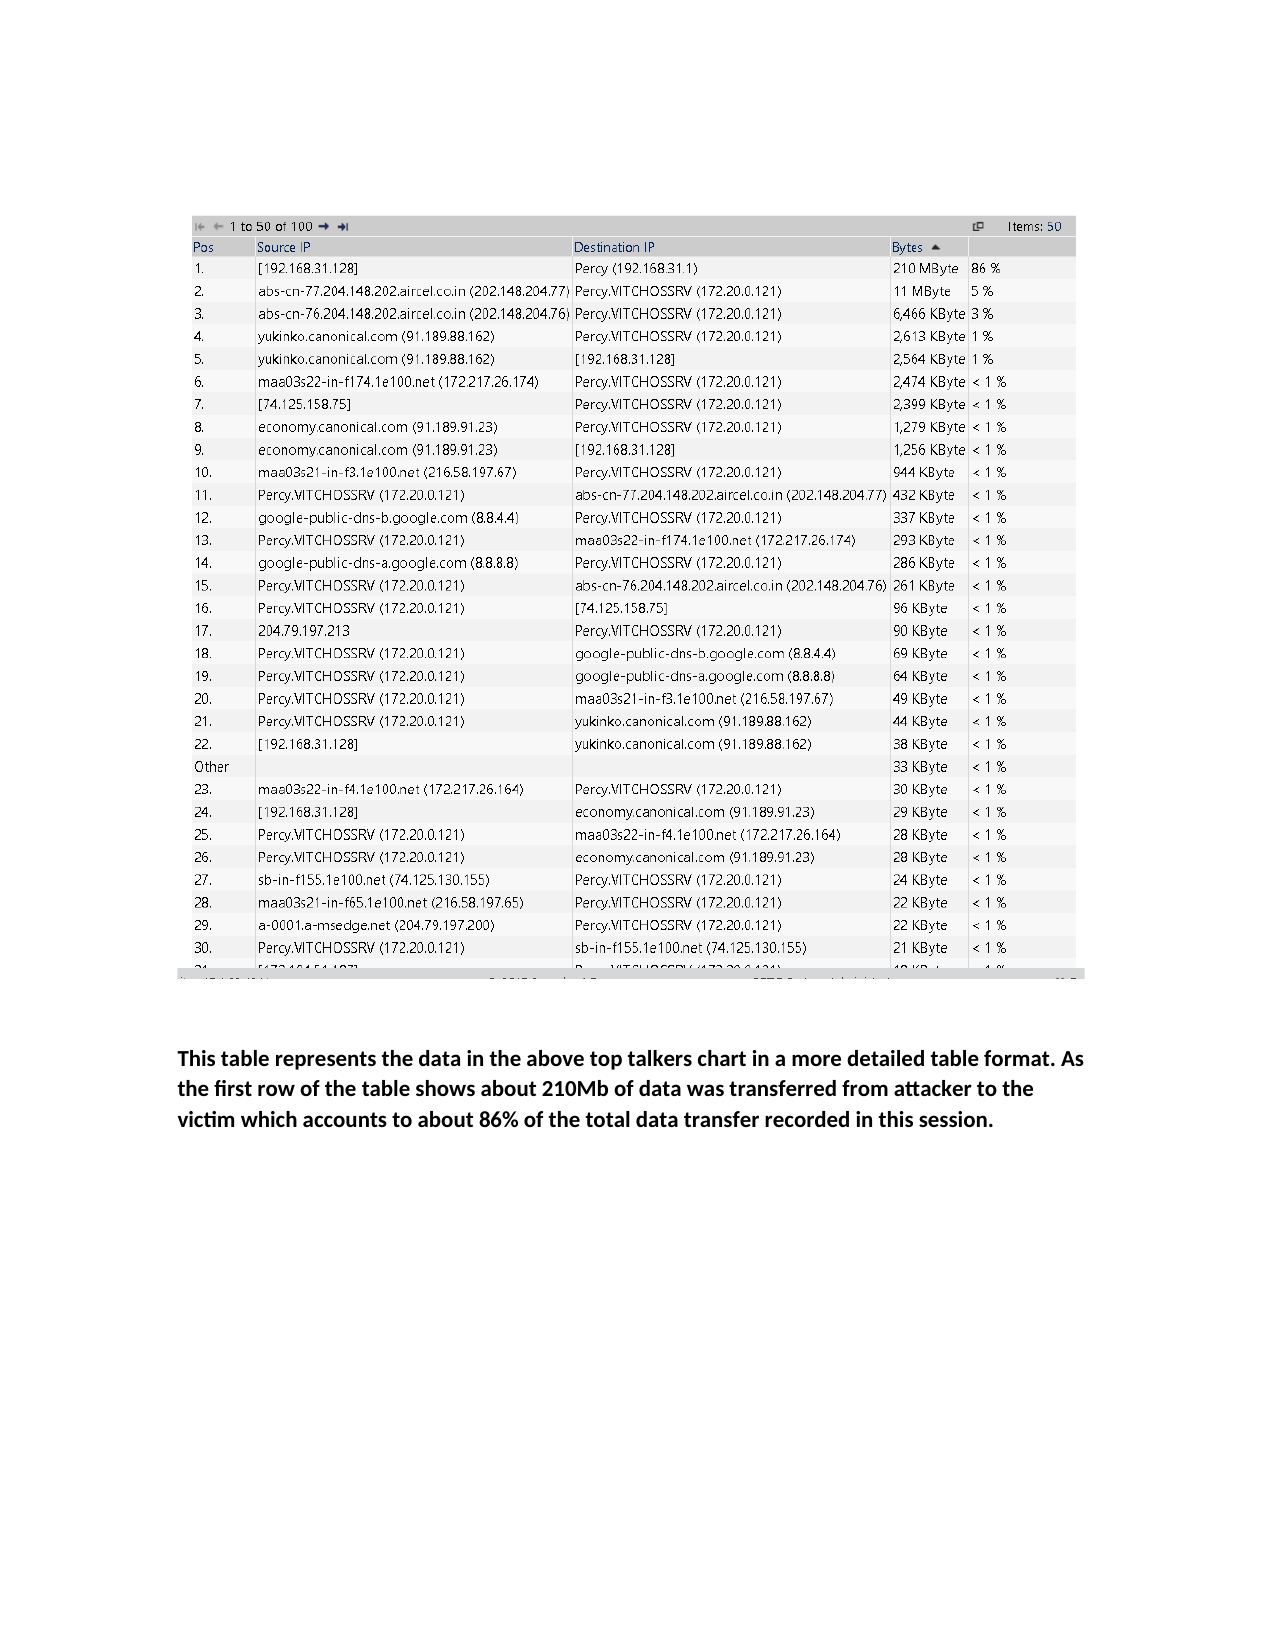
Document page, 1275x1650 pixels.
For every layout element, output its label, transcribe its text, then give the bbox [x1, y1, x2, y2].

picture [177, 206, 1085, 979]
text This table represents the data in the above top talkers chart in a more detailed table format. As the first row of the table shows about 210Mb of data was transferred from attacker to the victim which accounts to about 86% of the total data transfer recorded in this session. [177, 1044, 1098, 1133]
